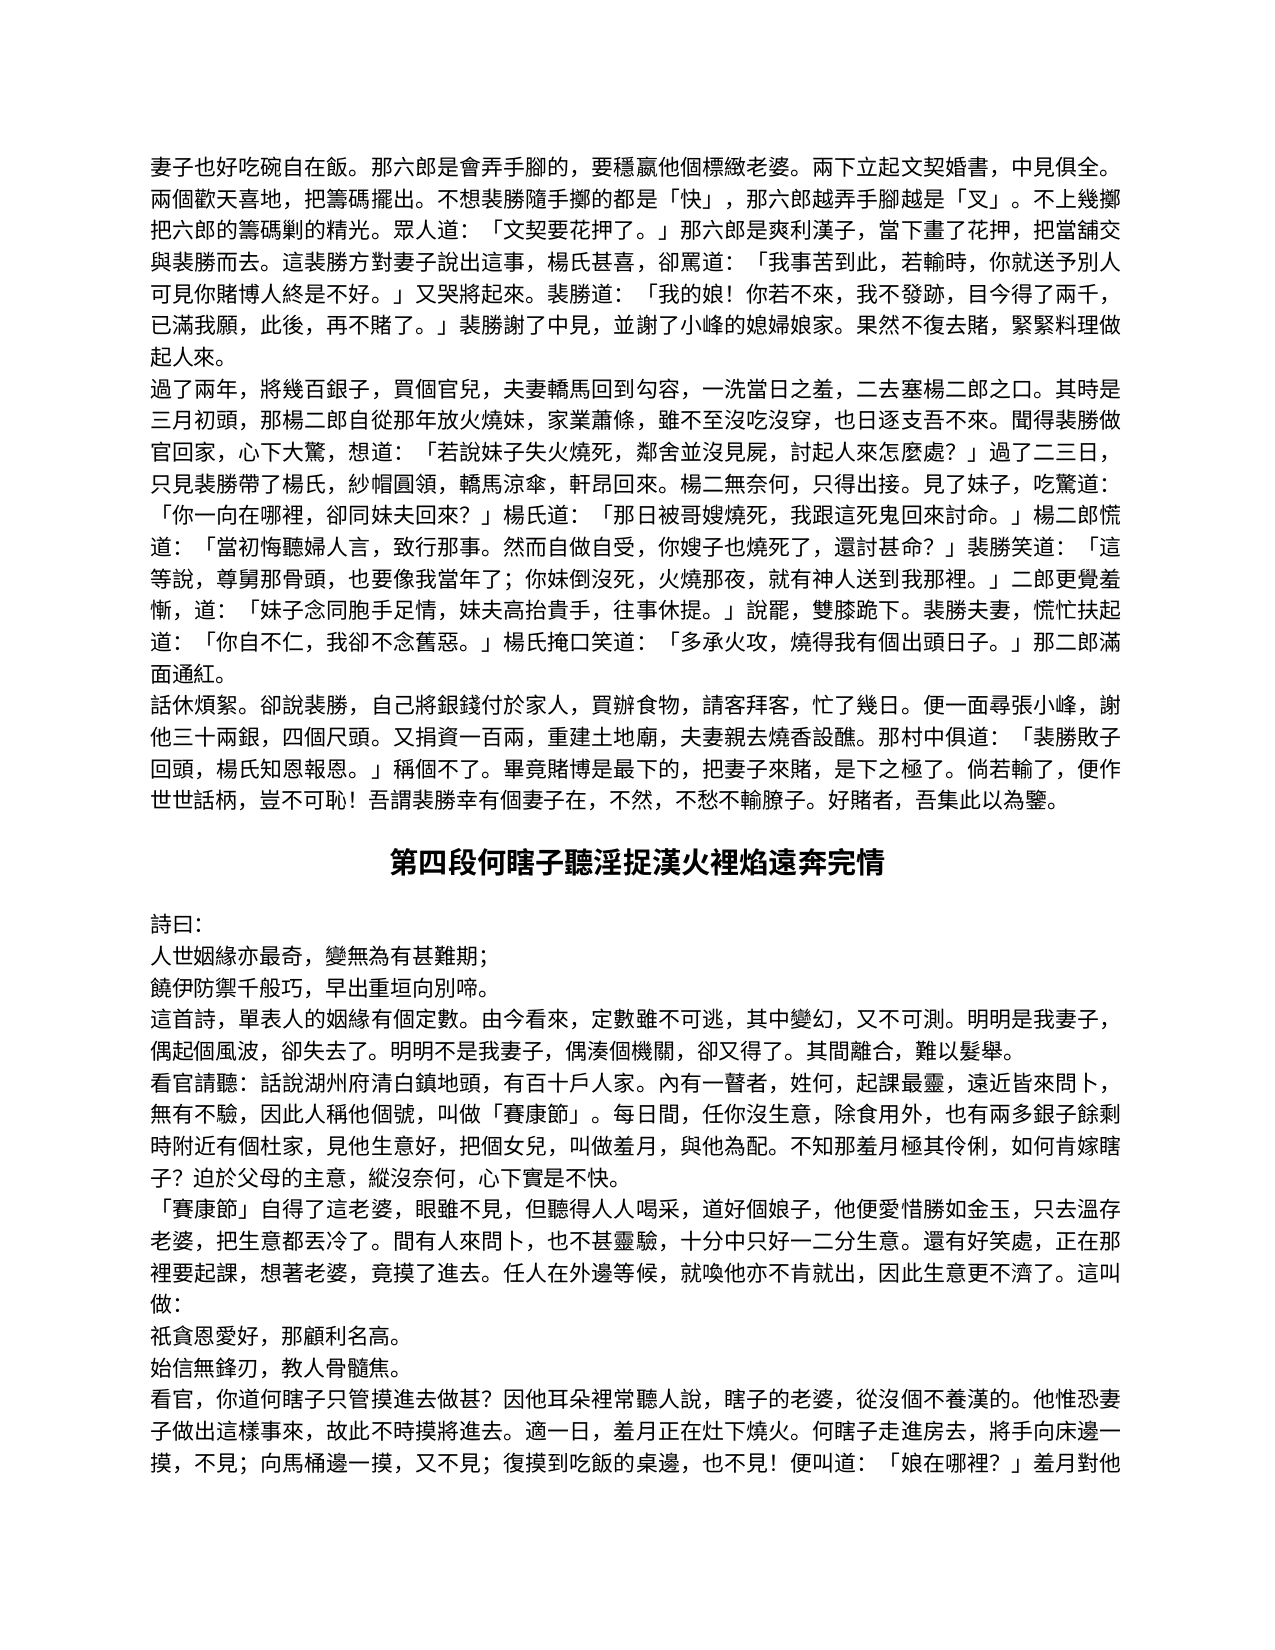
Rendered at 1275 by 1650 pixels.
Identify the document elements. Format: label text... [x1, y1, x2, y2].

text 人世姻緣亦最奇，變無為有甚難期； [150, 939, 1125, 971]
text 看官請聽：話說湖州府清白鎮地頭，有百十戶人家。內有一瞽者，姓何，起課最靈，遠近皆來問卜，無有不驗，因此人稱他個號，叫做「賽康節」。每日間，任你沒生意，除食用外，也有兩多銀子餘剩。時附近有個杜家，見他生意好，把個女兒，叫做羞月，與他為配。不知那羞月極其伶俐，如何肯嫁瞎子？迫於父母的主意，縱沒奈何，心下實是不快。 [150, 1066, 1125, 1192]
text 祇貪恩愛好，那顧利名高。 [150, 1319, 1125, 1351]
text 饒伊防禦千般巧，早出重垣向別啼。 [150, 971, 1125, 1002]
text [150, 1382, 1125, 1477]
text 過了兩年，將幾百銀子，買個官兒，夫妻轎馬回到勾容，一洗當日之羞，二去塞楊二郎之口。其時是三月初頭，那楊二郎自從那年放火燒妹，家業蕭條，雖不至沒吃沒穿，也日逐支吾不來。聞得裴勝做官回家，心下大驚，想道：「若說妹子失火燒死，鄰舍並沒見屍，討起人來怎麼處？」過了二三日，只見裴勝帶了楊氏，紗帽圓領，轎馬涼傘，軒昂回來。楊二無奈何，只得出接。見了妹子，吃驚道：「你一向在哪裡，卻同妹夫回來？」楊氏道：「那日被哥嫂燒死，我跟這死鬼回來討命。」楊二郎慌道：「當初悔聽婦人言，致行那事。然而自做自受，你嫂子也燒死了，還討甚命？」裴勝笑道：「這等說，尊舅那骨頭，也要像我當年了；你妹倒沒死，火燒那夜，就有神人送到我那裡。」二郎更覺羞慚，道：「妹子念同胞手足情，妹夫高抬貴手，往事休提。」說罷，雙膝跪下。裴勝夫妻，慌忙扶起，道：「你自不仁，我卻不念舊惡。」楊氏掩口笑道：「多承火攻，燒得我有個出頭日子。」那二郎滿面通紅。 [150, 372, 1125, 688]
subtitle 第四段何瞎子聽淫捉漢火裡焰遠奔完情 [150, 840, 1125, 882]
text 詩曰： [150, 907, 1125, 939]
text 話休煩絮。卻說裴勝，自己將銀錢付於家人，買辦食物，請客拜客，忙了幾日。便一面尋張小峰，謝他三十兩銀，四個尺頭。又捐資一百兩，重建土地廟，夫妻親去燒香設醮。那村中俱道：「裴勝敗子回頭，楊氏知恩報恩。」稱個不了。畢竟賭博是最下的，把妻子來賭，是下之極了。倘若輸了，便作世世話柄，豈不可恥！吾謂裴勝幸有個妻子在，不然，不愁不輸膫子。好賭者，吾集此以為鑒。 [150, 688, 1125, 815]
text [150, 150, 1125, 372]
text 始信無鋒刃，教人骨髓焦。 [150, 1351, 1125, 1382]
text 這首詩，單表人的姻緣有個定數。由今看來，定數雖不可逃，其中變幻，又不可測。明明是我妻子，偶起個風波，卻失去了。明明不是我妻子，偶湊個機關，卻又得了。其間離合，難以髮舉。 [150, 1002, 1125, 1066]
text 「賽康節」自得了這老婆，眼雖不見，但聽得人人喝采，道好個娘子，他便愛惜勝如金玉，只去溫存老婆，把生意都丟冷了。間有人來問卜，也不甚靈驗，十分中只好一二分生意。還有好笑處，正在那裡要起課，想著老婆，竟摸了進去。任人在外邊等候，就喚他亦不肯就出，因此生意更不濟了。這叫做： [150, 1192, 1125, 1319]
